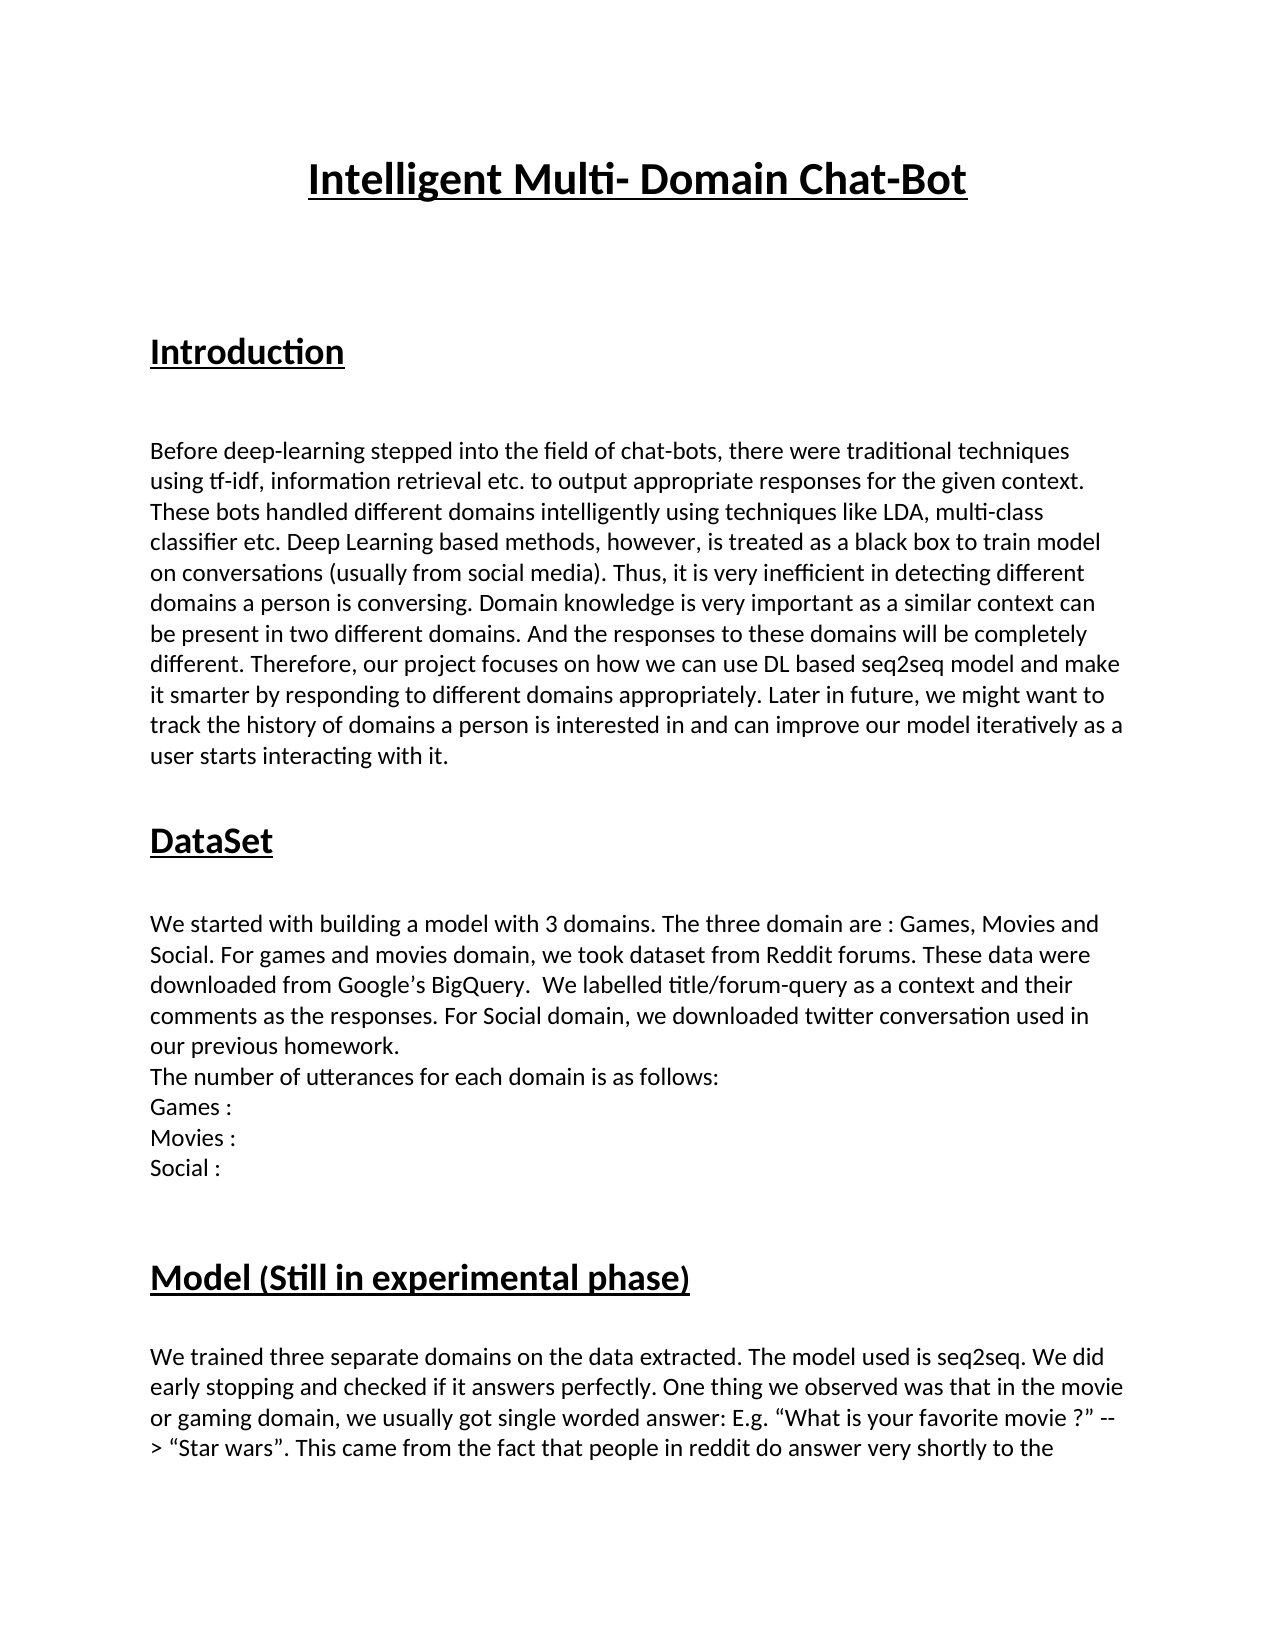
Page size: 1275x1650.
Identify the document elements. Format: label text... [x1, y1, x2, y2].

text Movies : [150, 1122, 1125, 1152]
text We started with building a model with 3 domains. The three domain are : Games, Movies and Social. For games and movies domain, we took dataset from Reddit forums. These data were downloaded from Google’s BigQuery. We labelled title/forum-query as a context and their comments as the responses. For Social domain, we downloaded twitter conversation used in our previous homework. [150, 908, 1125, 1061]
text Model (Still in experimental phase) [150, 1254, 1125, 1300]
text Social : [150, 1152, 1125, 1183]
text The number of utterances for each domain is as follows: [150, 1061, 1125, 1091]
text Before deep-learning stepped into the field of chat-bots, there were traditional techniques using tf-idf, information retrieval etc. to output appropriate responses for the given context. These bots handled different domains intelligently using techniques like LDA, multi-class classifier etc. Deep Learning based methods, however, is treated as a black box to train model on conversations (usually from social media). Thus, it is very inefficient in detecting different domains a person is conversing. Domain knowledge is very important as a similar context can be present in two different domains. And the responses to these domains will be completely different. Therefore, our project focuses on how we can use DL based seq2seq model and make it smarter by responding to different domains appropriately. Later in future, we might want to track the history of domains a person is interested in and can improve our model iteratively as a user starts interacting with it. [150, 435, 1125, 771]
text Intelligent Multi- Domain Chat-Bot [150, 150, 1125, 206]
text DataSet [150, 817, 1125, 862]
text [150, 1341, 1125, 1463]
text Introduction [150, 328, 1125, 374]
text Games : [150, 1091, 1125, 1122]
